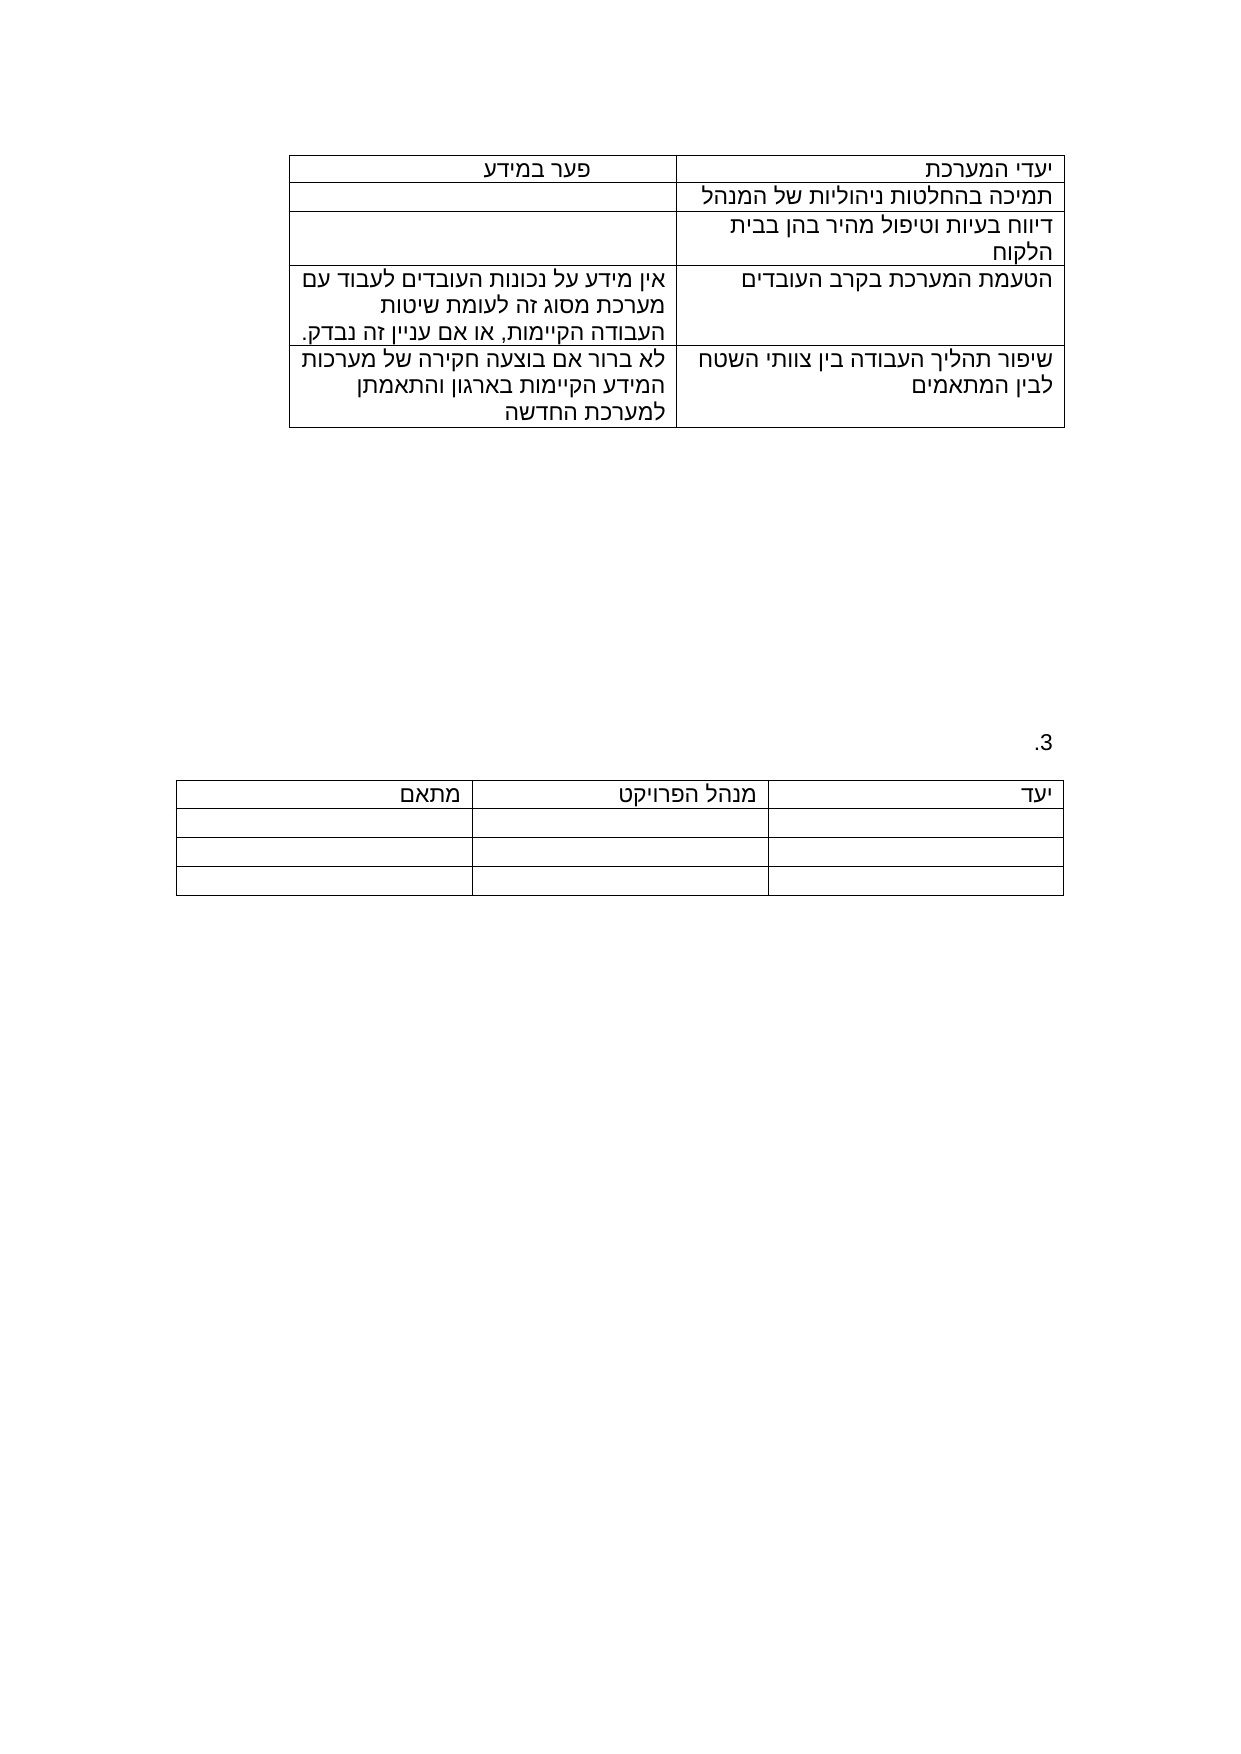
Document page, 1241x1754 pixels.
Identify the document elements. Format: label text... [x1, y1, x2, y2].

table_cell [177, 838, 472, 866]
table_cell הטעמת המערכת בקרב העובדים [677, 266, 1064, 345]
table_cell [177, 867, 472, 895]
table_header יעד [769, 781, 1063, 808]
table_cell אין מידע על נכונות העובדים לעבוד עם מערכת מסוג זה לעומת שיטות העבודה הקיימות, או אם עניין זה נבדק. [290, 266, 676, 345]
table_cell [769, 838, 1063, 866]
table_cell [769, 867, 1063, 895]
table_cell [473, 838, 768, 866]
table_cell [473, 867, 768, 895]
table_header מנהל הפרויקט [473, 781, 768, 808]
table_header יעדי המערכת [677, 156, 1064, 182]
table_header מתאם [177, 781, 472, 808]
table_cell [473, 809, 768, 837]
table_cell דיווח בעיות וטיפול מהיר בהן בבית הלקוח [677, 212, 1064, 265]
table_header פער במידע [290, 156, 676, 182]
table_cell תמיכה בהחלטות ניהוליות של המנהל [677, 183, 1064, 211]
text 3. [187, 729, 1053, 756]
table_cell שיפור תהליך העבודה בין צוותי השטח לבין המתאמים [677, 346, 1064, 427]
table_cell [177, 809, 472, 837]
table_cell לא ברור אם בוצעה חקירה של מערכות המידע הקיימות בארגון והתאמתן למערכת החדשה [290, 346, 676, 427]
table_cell [290, 183, 676, 211]
table_cell [769, 809, 1063, 837]
table_cell [290, 212, 676, 265]
